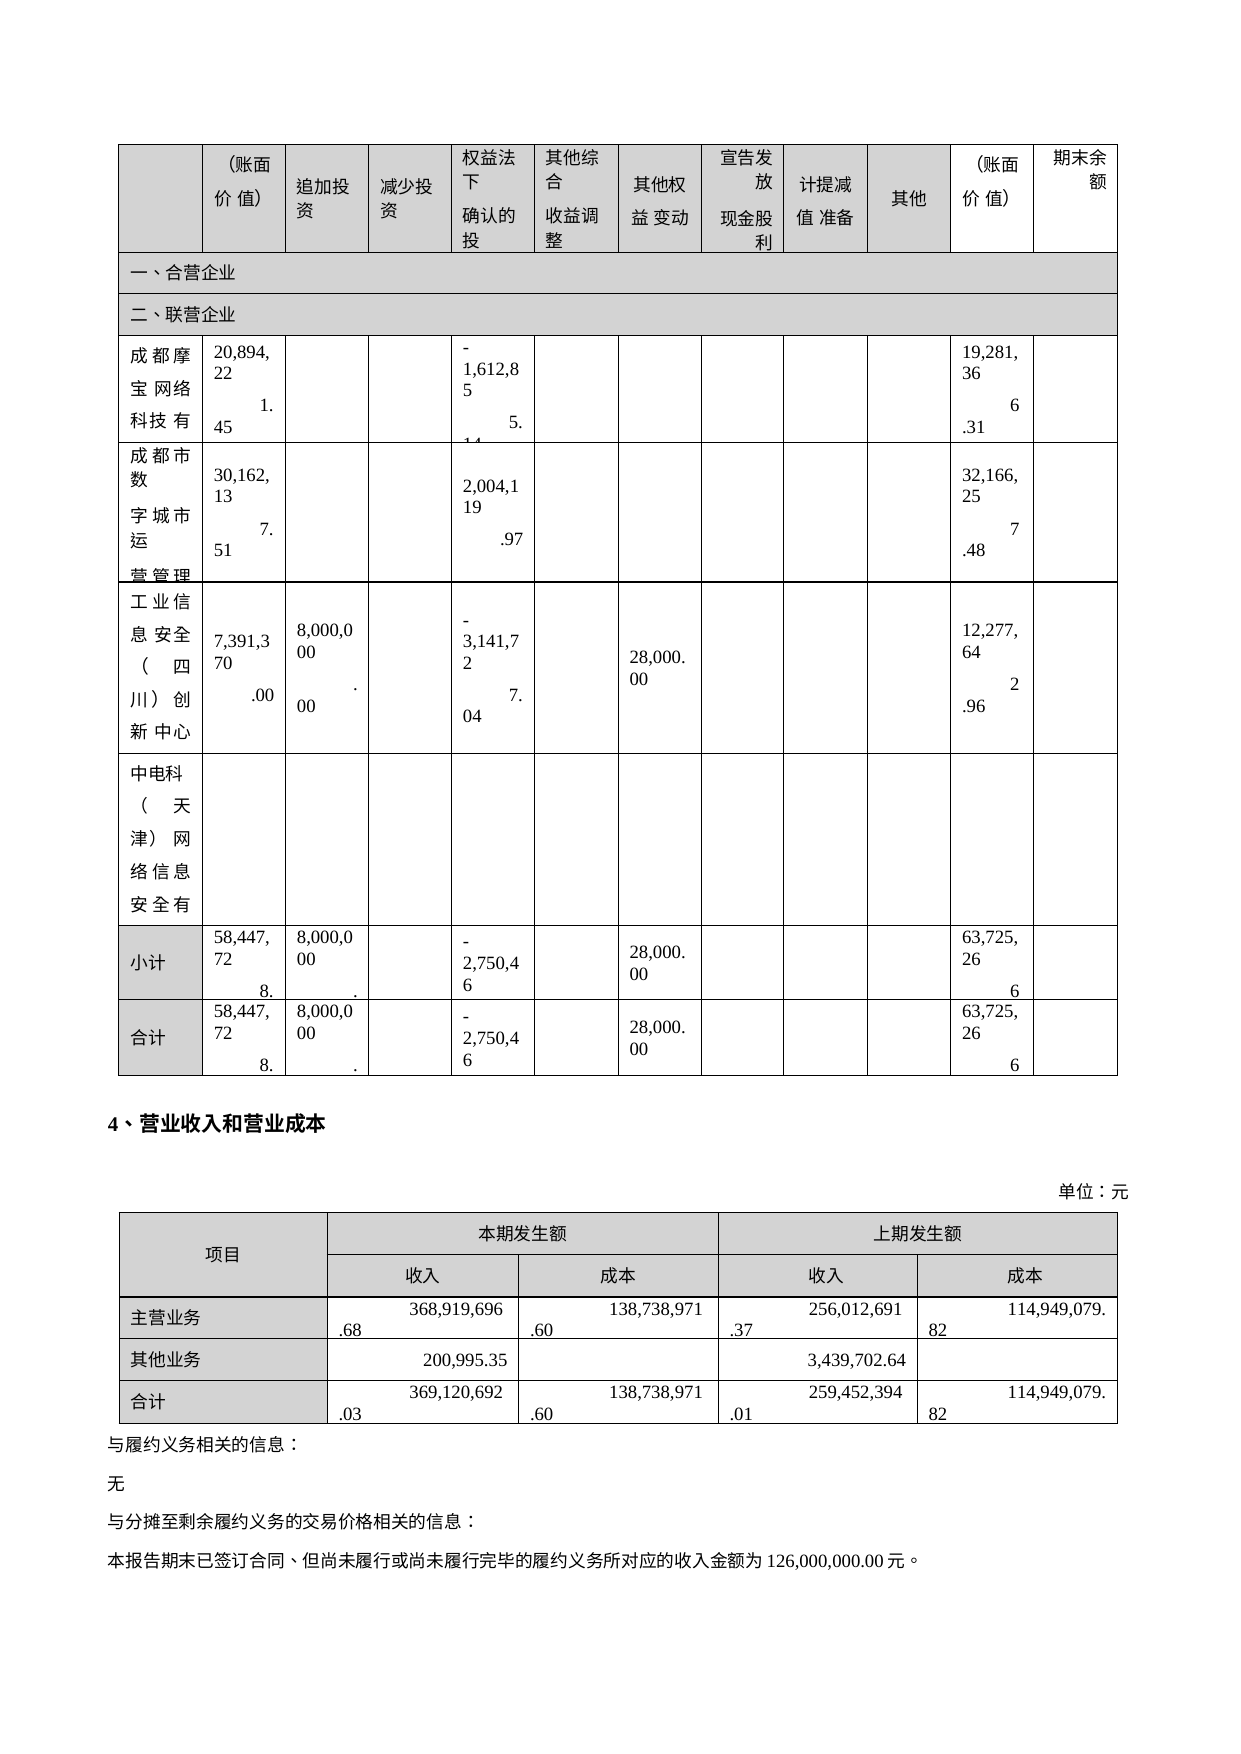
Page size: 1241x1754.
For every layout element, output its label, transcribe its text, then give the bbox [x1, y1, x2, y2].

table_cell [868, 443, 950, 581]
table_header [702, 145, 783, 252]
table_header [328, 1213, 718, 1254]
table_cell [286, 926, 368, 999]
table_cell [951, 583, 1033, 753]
text 与履约义务相关的信息： [108, 1432, 1129, 1456]
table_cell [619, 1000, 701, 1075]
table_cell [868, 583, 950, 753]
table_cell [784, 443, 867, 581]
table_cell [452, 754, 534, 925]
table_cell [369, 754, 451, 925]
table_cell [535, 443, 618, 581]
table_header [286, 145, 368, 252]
text 单位：元 [108, 1179, 1129, 1203]
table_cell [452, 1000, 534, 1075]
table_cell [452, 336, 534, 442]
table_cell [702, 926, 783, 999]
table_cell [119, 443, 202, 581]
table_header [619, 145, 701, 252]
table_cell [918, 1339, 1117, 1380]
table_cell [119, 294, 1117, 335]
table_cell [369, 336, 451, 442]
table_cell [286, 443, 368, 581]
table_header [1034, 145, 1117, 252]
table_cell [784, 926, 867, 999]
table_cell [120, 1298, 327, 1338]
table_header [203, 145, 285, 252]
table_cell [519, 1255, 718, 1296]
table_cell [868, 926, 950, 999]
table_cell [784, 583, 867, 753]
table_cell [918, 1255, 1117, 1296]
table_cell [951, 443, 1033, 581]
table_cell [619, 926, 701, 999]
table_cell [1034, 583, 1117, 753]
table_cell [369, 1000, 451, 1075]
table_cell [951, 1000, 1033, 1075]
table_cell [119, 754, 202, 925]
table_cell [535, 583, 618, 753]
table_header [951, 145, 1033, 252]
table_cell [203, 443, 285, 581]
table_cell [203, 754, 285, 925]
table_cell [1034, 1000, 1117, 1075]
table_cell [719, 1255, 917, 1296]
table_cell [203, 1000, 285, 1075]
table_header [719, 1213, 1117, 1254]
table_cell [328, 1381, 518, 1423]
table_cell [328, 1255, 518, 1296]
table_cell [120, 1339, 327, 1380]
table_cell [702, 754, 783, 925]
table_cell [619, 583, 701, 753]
text 与分摊至剩余履约义务的交易价格相关的信息： [108, 1510, 1129, 1534]
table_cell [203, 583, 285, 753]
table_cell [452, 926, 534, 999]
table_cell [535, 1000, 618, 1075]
text 无 [108, 1471, 1129, 1495]
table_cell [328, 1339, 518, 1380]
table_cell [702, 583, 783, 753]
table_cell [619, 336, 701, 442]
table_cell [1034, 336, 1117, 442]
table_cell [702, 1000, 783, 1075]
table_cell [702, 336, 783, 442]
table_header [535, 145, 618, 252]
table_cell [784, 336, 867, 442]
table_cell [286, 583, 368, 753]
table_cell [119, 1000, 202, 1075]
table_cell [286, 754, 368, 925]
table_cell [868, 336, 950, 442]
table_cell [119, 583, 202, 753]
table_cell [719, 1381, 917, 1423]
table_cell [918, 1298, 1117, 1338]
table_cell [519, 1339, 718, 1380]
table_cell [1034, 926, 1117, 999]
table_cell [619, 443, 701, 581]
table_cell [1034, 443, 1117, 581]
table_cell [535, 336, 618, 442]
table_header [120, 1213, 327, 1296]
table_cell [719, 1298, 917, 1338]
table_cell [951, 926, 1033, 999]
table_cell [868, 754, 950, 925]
text 本报告期末已签订合同、但尚未履行或尚未履行完毕的履约义务所对应的收入金额为126,000,000.00元。 [108, 1548, 1129, 1573]
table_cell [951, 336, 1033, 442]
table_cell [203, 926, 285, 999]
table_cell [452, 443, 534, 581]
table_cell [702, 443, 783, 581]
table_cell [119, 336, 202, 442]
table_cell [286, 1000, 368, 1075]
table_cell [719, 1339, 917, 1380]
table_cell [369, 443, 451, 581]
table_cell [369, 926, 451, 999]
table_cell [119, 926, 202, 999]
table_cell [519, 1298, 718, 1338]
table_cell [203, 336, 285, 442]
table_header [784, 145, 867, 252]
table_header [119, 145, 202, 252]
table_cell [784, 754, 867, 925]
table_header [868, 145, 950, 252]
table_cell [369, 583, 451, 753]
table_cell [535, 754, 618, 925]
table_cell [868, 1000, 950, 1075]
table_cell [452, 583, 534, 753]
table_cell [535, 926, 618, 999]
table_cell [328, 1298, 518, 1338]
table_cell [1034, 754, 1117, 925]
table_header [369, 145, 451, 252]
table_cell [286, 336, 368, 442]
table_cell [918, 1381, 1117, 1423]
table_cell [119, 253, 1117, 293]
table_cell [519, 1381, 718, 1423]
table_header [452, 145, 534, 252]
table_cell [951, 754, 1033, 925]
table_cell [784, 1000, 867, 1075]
subtitle 4、营业收入和营业成本 [108, 1109, 1129, 1138]
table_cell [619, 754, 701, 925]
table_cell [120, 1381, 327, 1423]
